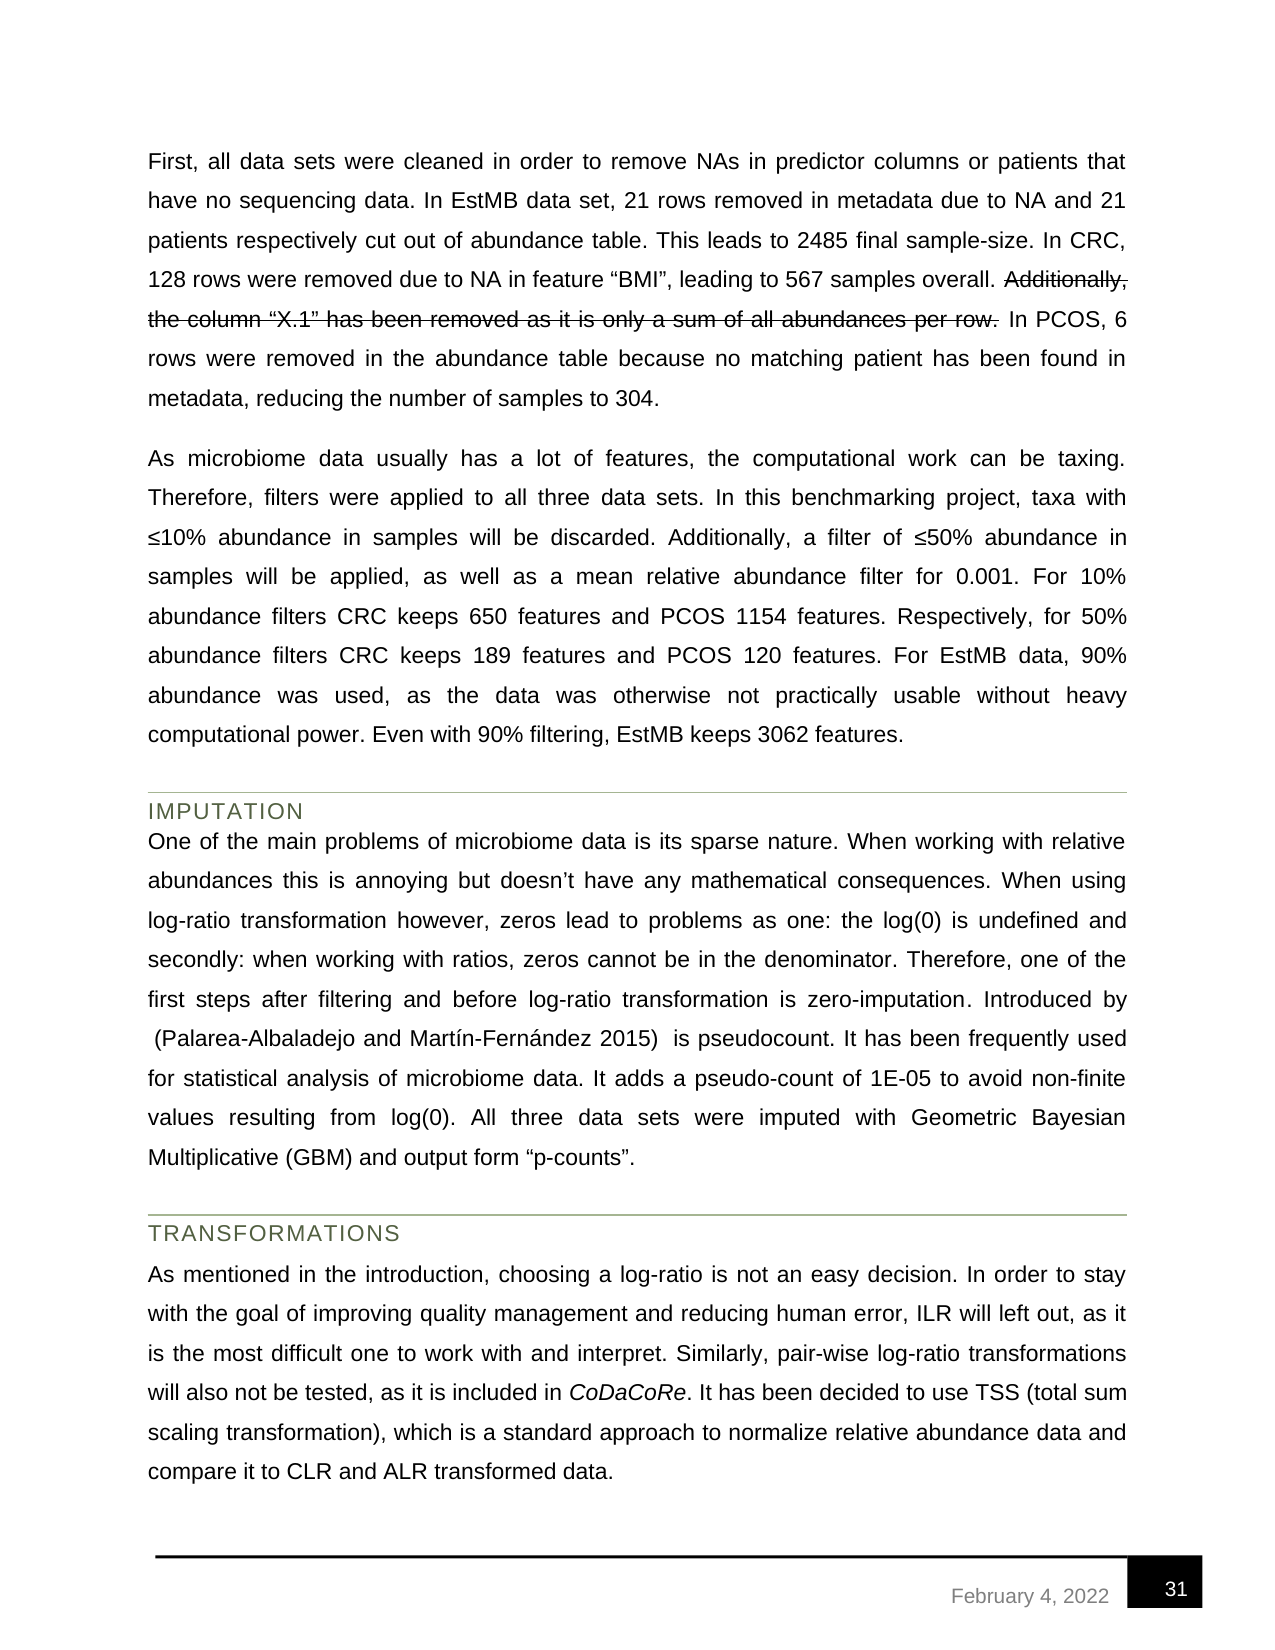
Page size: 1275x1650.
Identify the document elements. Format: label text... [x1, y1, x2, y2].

subtitle Transformations [148, 1216, 1127, 1246]
text First, all data sets were cleaned in order to remove NAs in predictor columns or patients that have no sequencing data. In EstMB data set, 21 rows removed in metadata due to NA and 21 patients respectively cut out of abundance table. This leads to 2485 final sample-size. In CRC, 128 rows were removed due to NA in feature “BMI”, leading to 567 samples overall. Additionally, the column “X.1” has been removed as it is only a sum of all abundances per row. In PCOS, 6 rows were removed in the abundance table because no matching patient has been found in metadata, reducing the number of samples to 304. [148, 148, 1127, 411]
text As microbiome data usually has a lot of features, the computational work can be taxing. Therefore, filters were applied to all three data sets. In this benchmarking project, taxa with ≤10% abundance in samples will be discarded. Additionally, a filter of ≤50% abundance in samples will be applied, as well as a mean relative abundance filter for 0.001. For 10% abundance filters CRC keeps 650 features and PCOS 1154 features. Respectively, for 50% abundance filters CRC keeps 189 features and PCOS 120 features. For EstMB data, 90% abundance was used, as the data was otherwise not practically usable without heavy computational power. Even with 90% filtering, EstMB keeps 3062 features. [148, 445, 1127, 747]
text As mentioned in the introduction, choosing a log-ratio is not an easy decision. In order to stay with the goal of improving quality management and reducing human error, ILR will left out, as it is the most difficult one to work with and interpret. Similarly, pair-wise log-ratio transformations will also not be tested, as it is included in CoDaCoRe. It has been decided to use TSS (total sum scaling transformation), which is a standard approach to normalize relative abundance data and compare it to CLR and ALR transformed data. [148, 1261, 1127, 1484]
text One of the main problems of microbiome data is its sparse nature. When working with relative abundances this is annoying but doesn’t have any mathematical consequences. When using log-ratio transformation however, zeros lead to problems as one: the log(0) is undefined and secondly: when working with ratios, zeros cannot be in the denominator. Therefore, one of the first steps after filtering and before log-ratio transformation is zero-imputation. Introduced by is pseudocount. It has been frequently used for statistical analysis of microbiome data. It adds a pseudo-count of 1E-05 to avoid non-finite values resulting from log(0). All three data sets were imputed with Geometric Bayesian Multiplicative (GBM) and output form “p-counts”. [148, 828, 1127, 1170]
subtitle Imputation [148, 793, 1127, 824]
